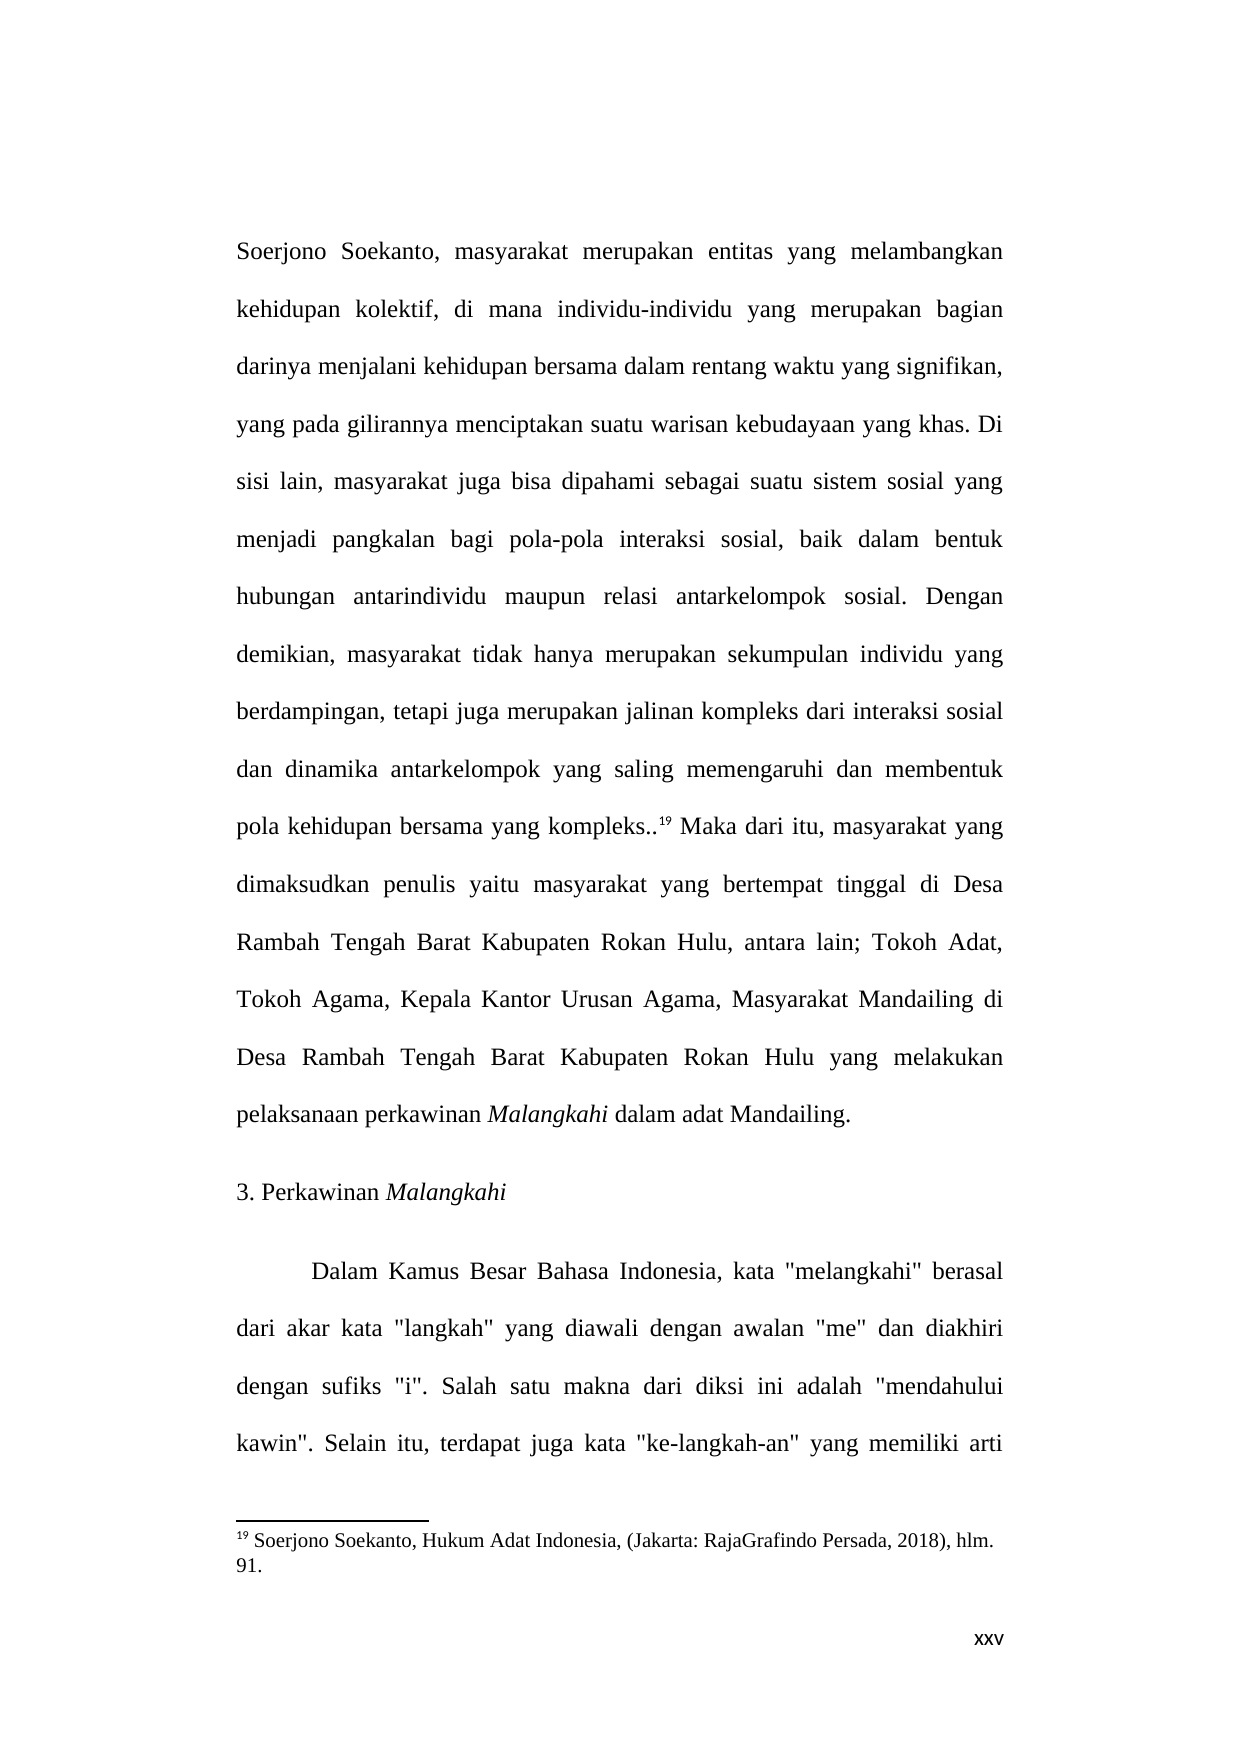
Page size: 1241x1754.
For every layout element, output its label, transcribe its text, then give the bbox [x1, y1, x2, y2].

text 3. Perkawinan Malangkahi [236, 1177, 1004, 1206]
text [236, 236, 1004, 1128]
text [236, 1256, 1004, 1457]
